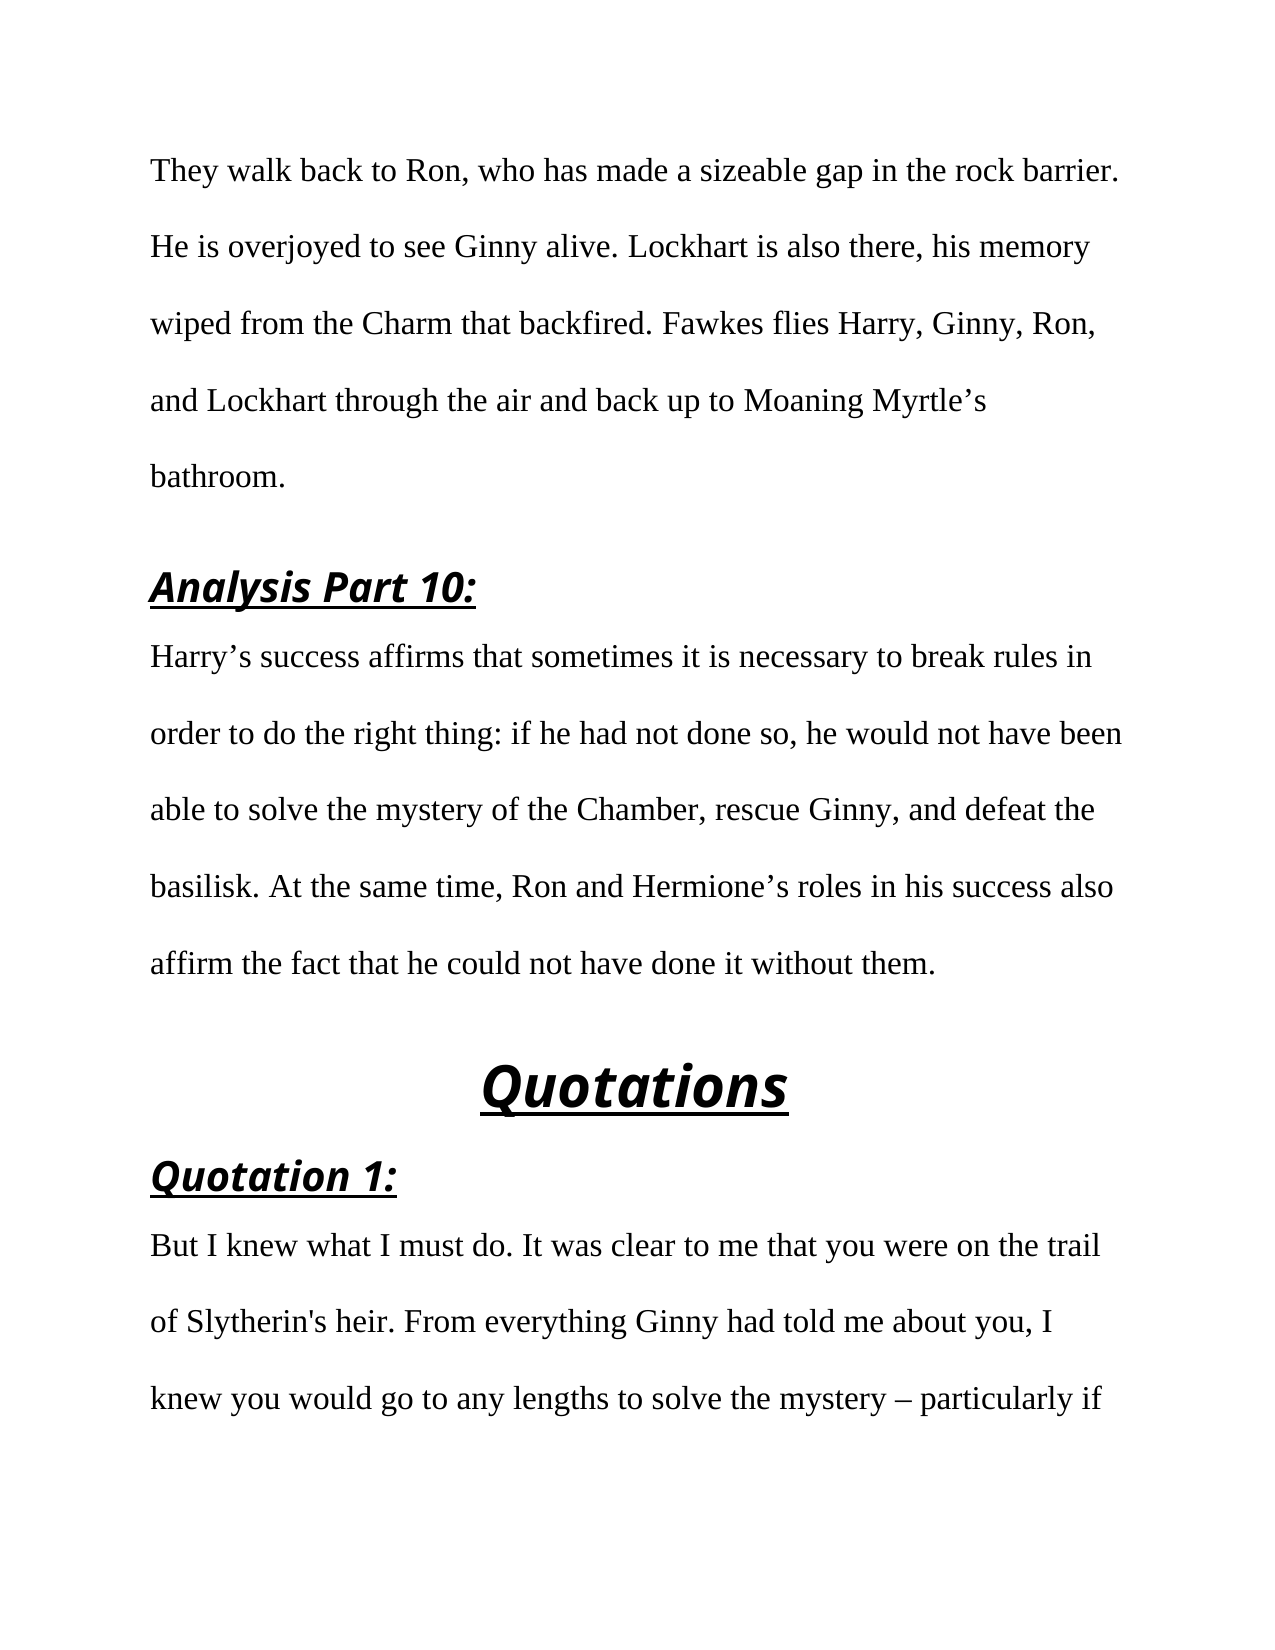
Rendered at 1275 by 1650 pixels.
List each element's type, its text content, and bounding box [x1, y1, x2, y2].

text Harry’s success affirms that sometimes it is necessary to break rules in order to do the right thing: if he had not done so, he would not have been able to solve the mystery of the Chamber, rescue Ginny, and defeat the basilisk. At the same time, Ron and Hermione’s roles in his success also affirm the fact that he could not have done it without them. [150, 636, 1125, 981]
text Analysis Part 10: [150, 558, 1125, 615]
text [150, 1225, 1125, 1417]
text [150, 150, 1125, 495]
text Quotations [150, 1044, 1125, 1124]
text Quotation 1: [150, 1147, 1125, 1204]
